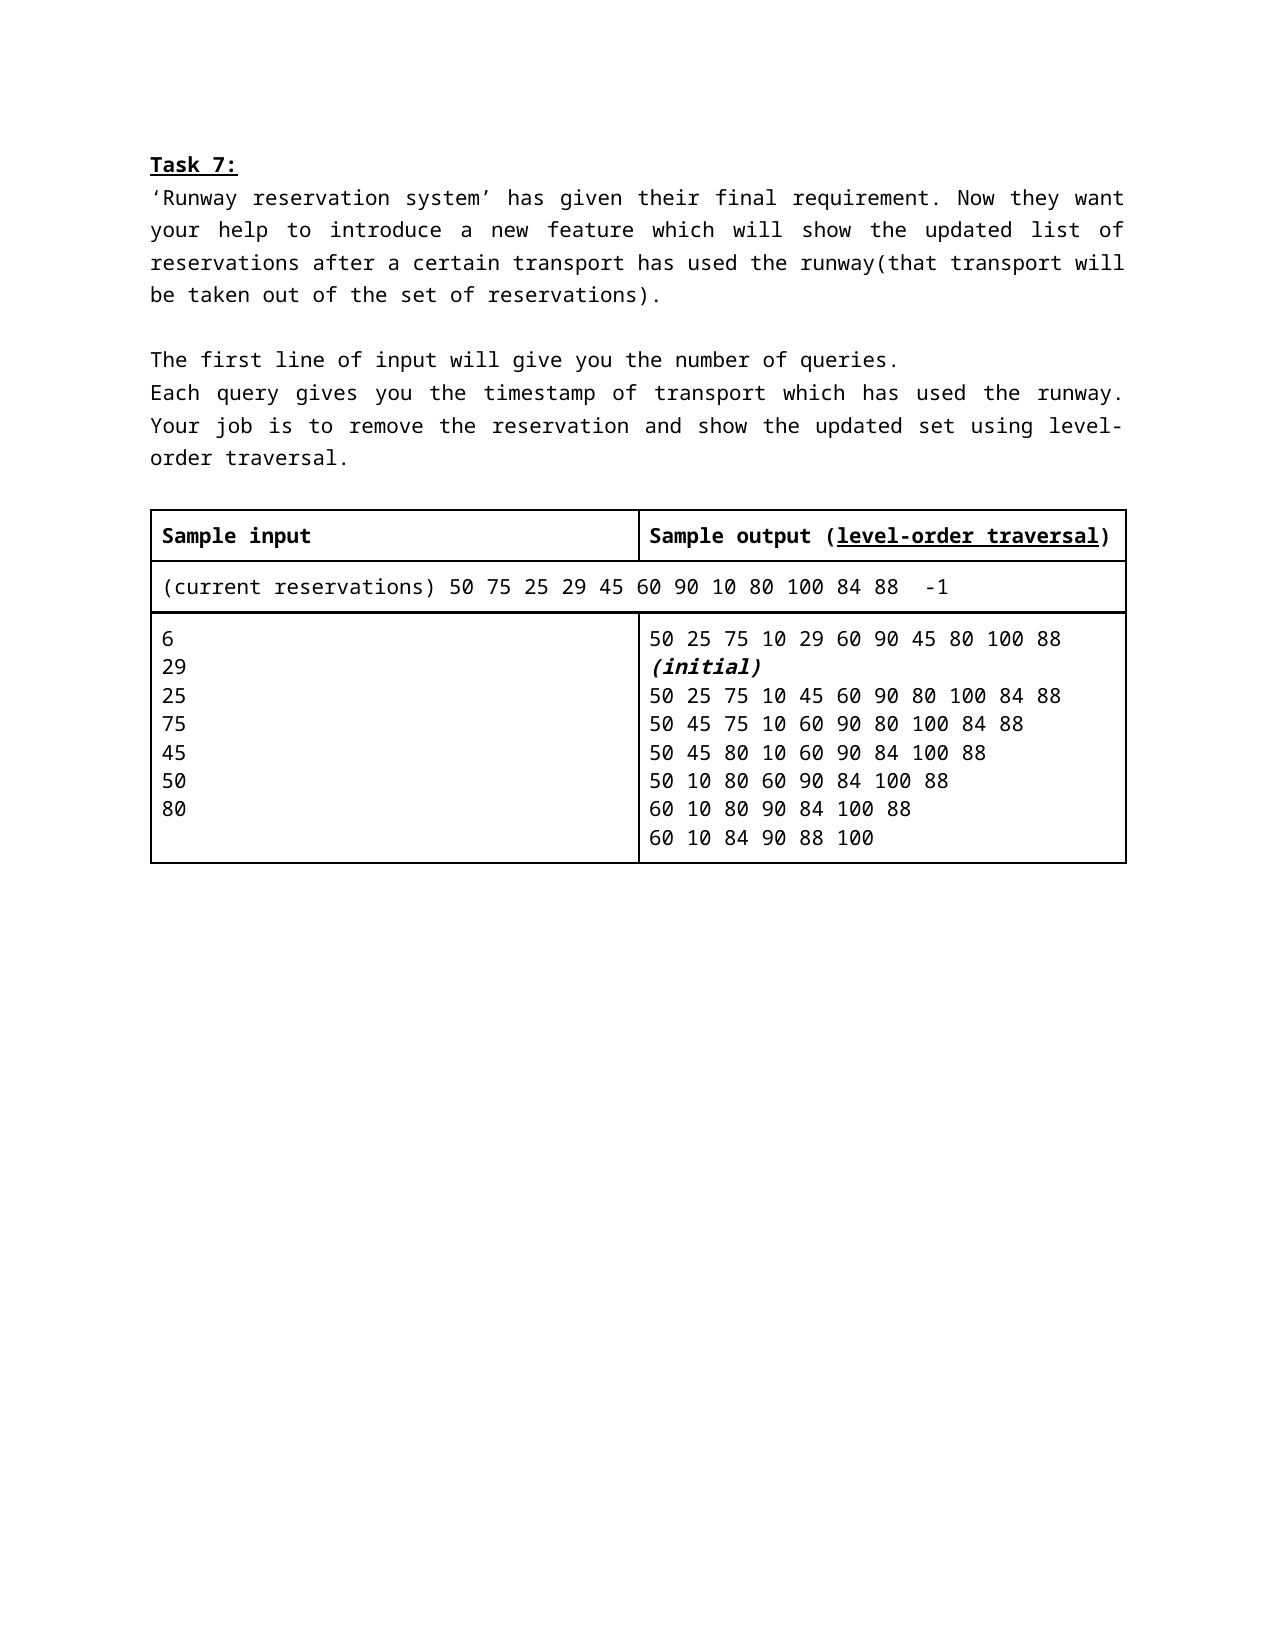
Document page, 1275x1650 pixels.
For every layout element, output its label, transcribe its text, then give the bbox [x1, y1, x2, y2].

table_cell 50 25 75 10 29 60 90 45 80 100 88 (initial) 50 25 75 10 45 60 90 80 100 84 88 50 45 75 10 60 90 80 100 84 88 50 45 80 10 60 90 84 100 88 50 10 80 60 90 84 100 88 60 10 80 90 84 100 88 60 10 84 90 88 100 [640, 614, 1125, 862]
text The first line of input will give you the number of queries. [150, 346, 1125, 374]
text Each query gives you the timestamp of transport which has used the runway. Your job is to remove the reservation and show the updated set using level-order traversal. [150, 378, 1125, 472]
table_header Sample input [152, 511, 638, 560]
text ‘Runway reservation system’ has given their final requirement. Now they want your help to introduce a new feature which will show the updated list of reservations after a certain transport has used the runway(that transport will be taken out of the set of reservations). [150, 183, 1125, 309]
text Task 7: [150, 150, 1125, 178]
table_cell (current reservations) 50 75 25 29 45 60 90 10 80 100 84 88 -1 [152, 562, 1125, 611]
table_header Sample output (level-order traversal) [640, 511, 1125, 560]
table_cell 6 29 25 75 45 50 80 [152, 614, 638, 862]
